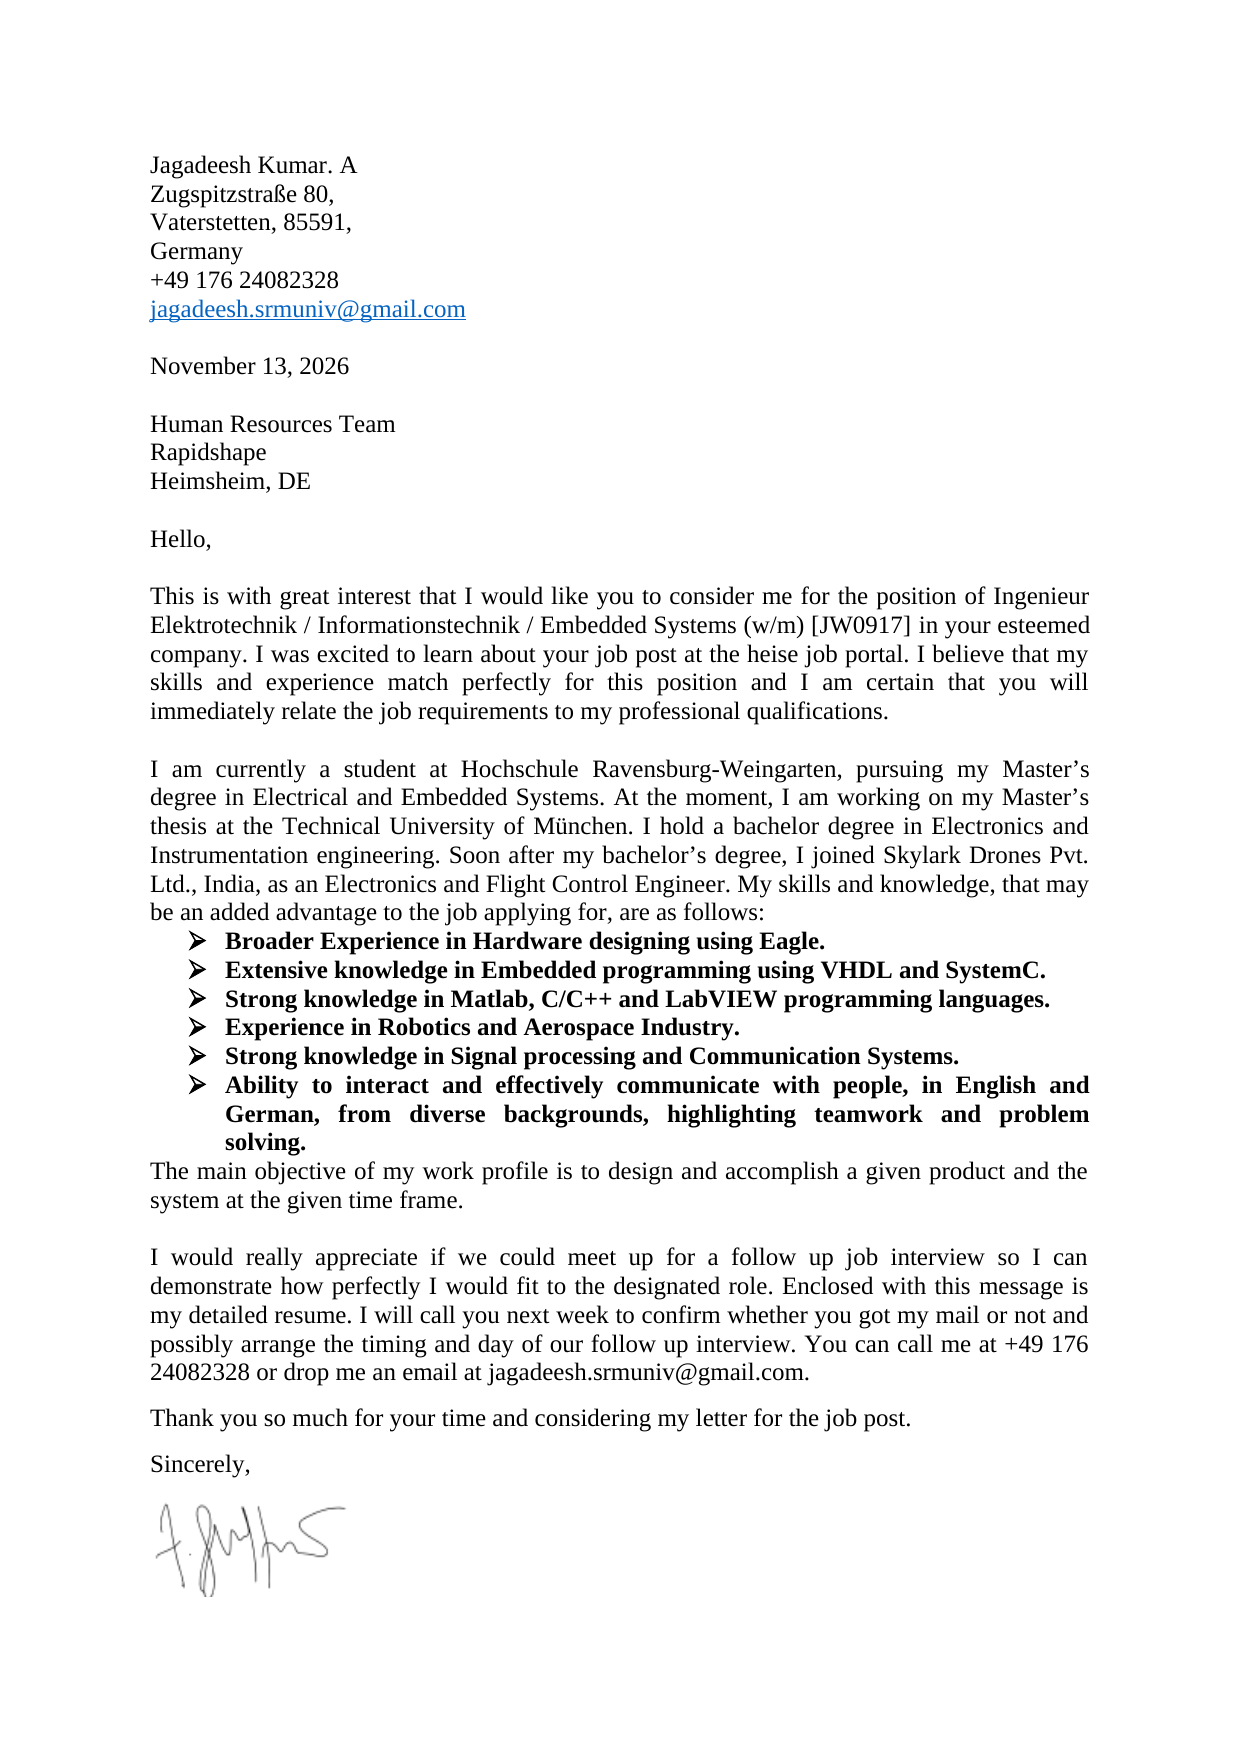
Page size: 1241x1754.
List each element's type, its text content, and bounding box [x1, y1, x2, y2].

text +49 176 24082328 [150, 265, 1090, 294]
text Germany [150, 236, 1090, 265]
list Ability to interact and effectively communicate with people, in English and German, from diverse backgrounds, highlighting teamwork and problem solving. [187, 1070, 1090, 1156]
text Zugspitzstraße 80, [150, 179, 1090, 207]
text Sincerely, [150, 1449, 1090, 1478]
text Hello, [150, 524, 1090, 552]
text I am currently a student at Hochschule Ravensburg-Weingarten, pursuing my Master’s degree in Electrical and Embedded Systems. At the moment, I am working on my Master’s thesis at the Technical University of München. I hold a bachelor degree in Electronics and Instrumentation engineering. Soon after my bachelor’s degree, I joined Skylark Drones Pvt. Ltd., India, as an Electronics and Flight Control Engineer. My skills and knowledge, that may be an added advantage to the job applying for, are as follows: [150, 754, 1090, 926]
text The main objective of my work profile is to design and accomplish a given product and the system at the given time frame. [150, 1156, 1090, 1214]
text Jagadeesh Kumar. A [150, 150, 1090, 179]
text October 24, 2017 [150, 351, 1090, 380]
list Broader Experience in Hardware designing using Eagle. [187, 926, 1090, 955]
text I would really appreciate if we could meet up for a follow up job interview so I can demonstrate how perfectly I would fit to the designated role. Enclosed with this message is my detailed resume. I will call you next week to confirm whether you got my mail or not and possibly arrange the timing and day of our follow up interview. You can call me at +49 176 24082328 or drop me an email at jagadeesh.srmuniv@gmail.com. [150, 1242, 1090, 1386]
text Human Resources Team Rapidshape Heimsheim, DE [150, 409, 1090, 495]
list Strong knowledge in Signal processing and Communication Systems. [187, 1041, 1090, 1070]
list Extensive knowledge in Embedded programming using VHDL and SystemC. [187, 955, 1090, 984]
text Vaterstetten, 85591, [150, 207, 1090, 236]
list Strong knowledge in Matlab, C/C++ and LabVIEW programming languages. [187, 984, 1090, 1012]
text Thank you so much for your time and considering my letter for the job post. [150, 1403, 1090, 1432]
text jagadeesh.srmuniv@gmail.com [150, 294, 1090, 322]
text This is with great interest that I would like you to consider me for the position of Ingenieur Elektrotechnik / Informationstechnik / Embedded Systems (w/m) [JW0917] in your esteemed company. I was excited to learn about your job post at the heise job portal. I believe that my skills and experience match perfectly for this position and I am certain that you will immediately relate the job requirements to my professional qualifications. [150, 581, 1090, 725]
list Experience in Robotics and Aerospace Industry. [187, 1012, 1090, 1041]
